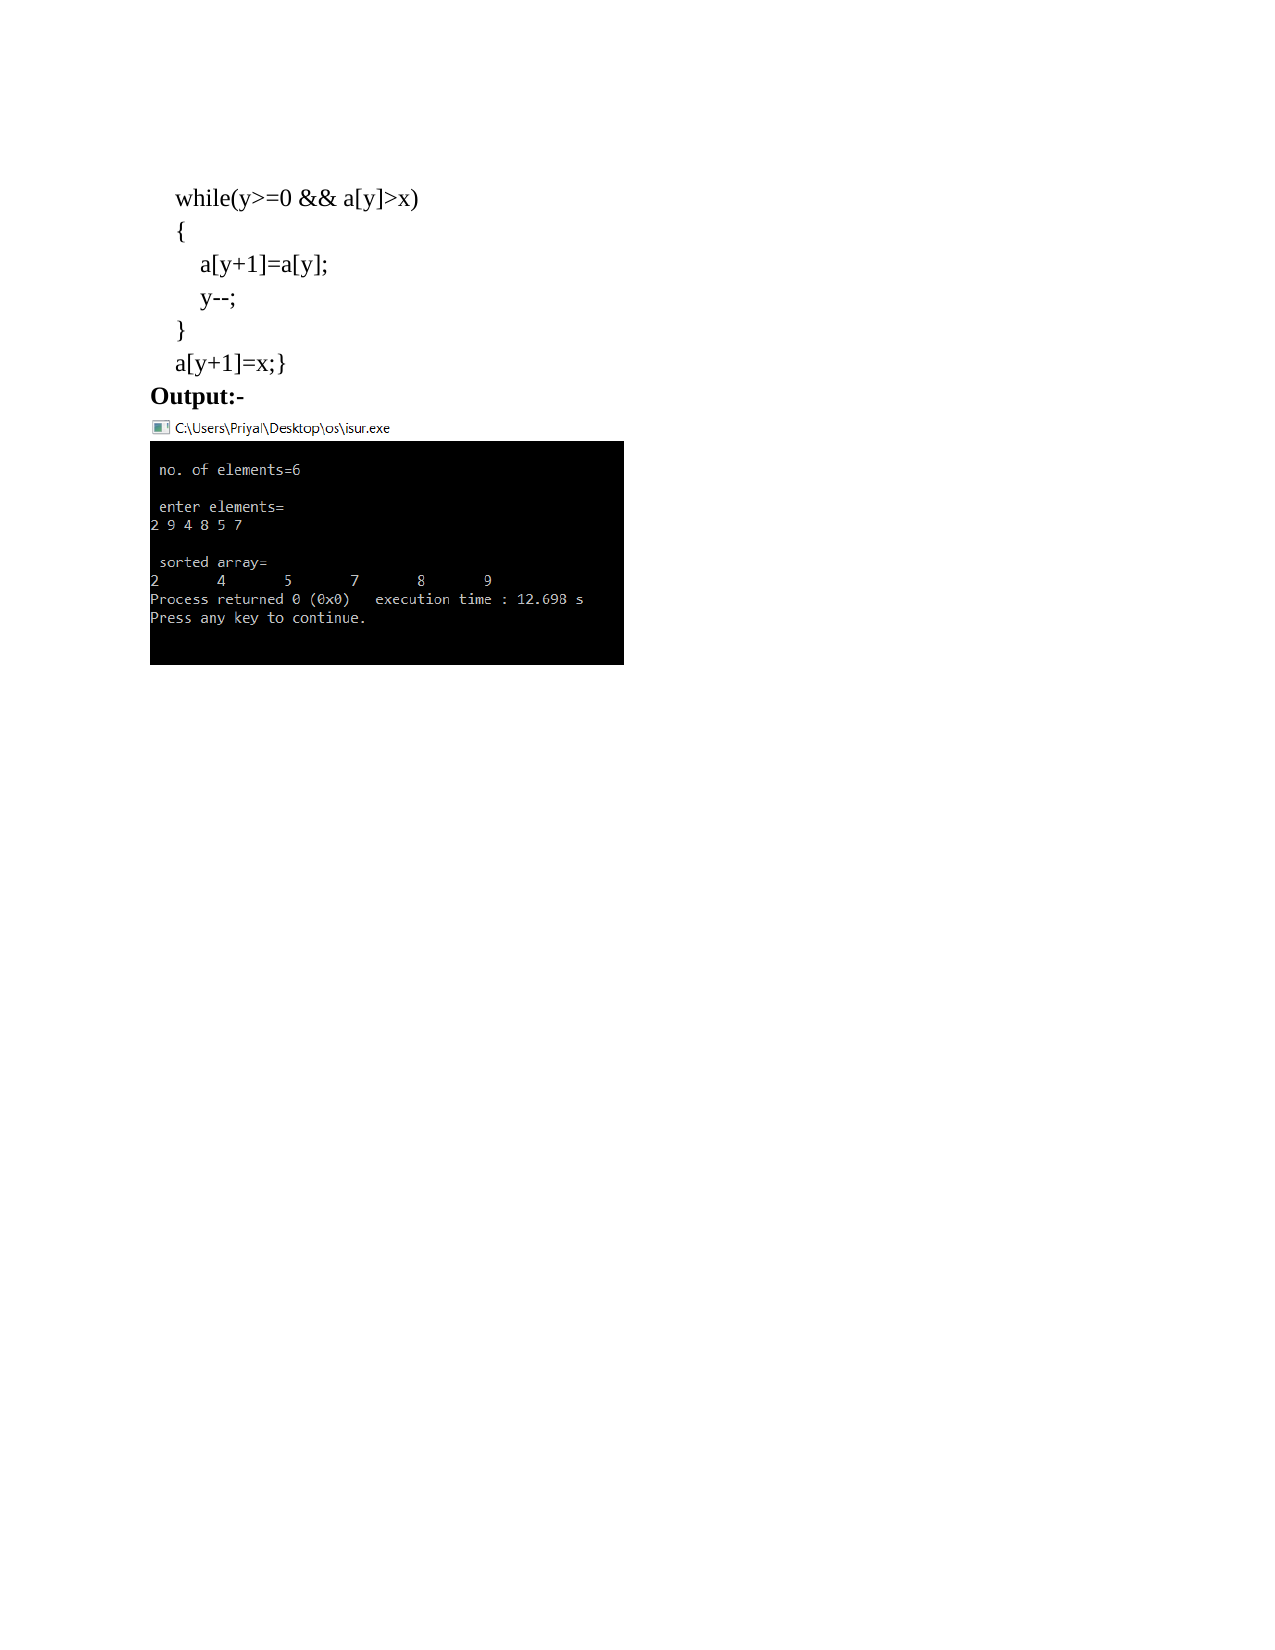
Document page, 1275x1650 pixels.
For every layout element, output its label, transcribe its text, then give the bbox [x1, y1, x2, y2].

text while(y>=0 && a[y]>x) [150, 183, 1125, 212]
text y--; [150, 282, 1125, 311]
text a[y+1]=x;} [150, 348, 1125, 377]
text { [150, 216, 1125, 245]
text } [150, 315, 1125, 344]
text a[y+1]=a[y]; [150, 249, 1125, 278]
text Output:- [150, 381, 1125, 410]
picture [150, 414, 624, 665]
